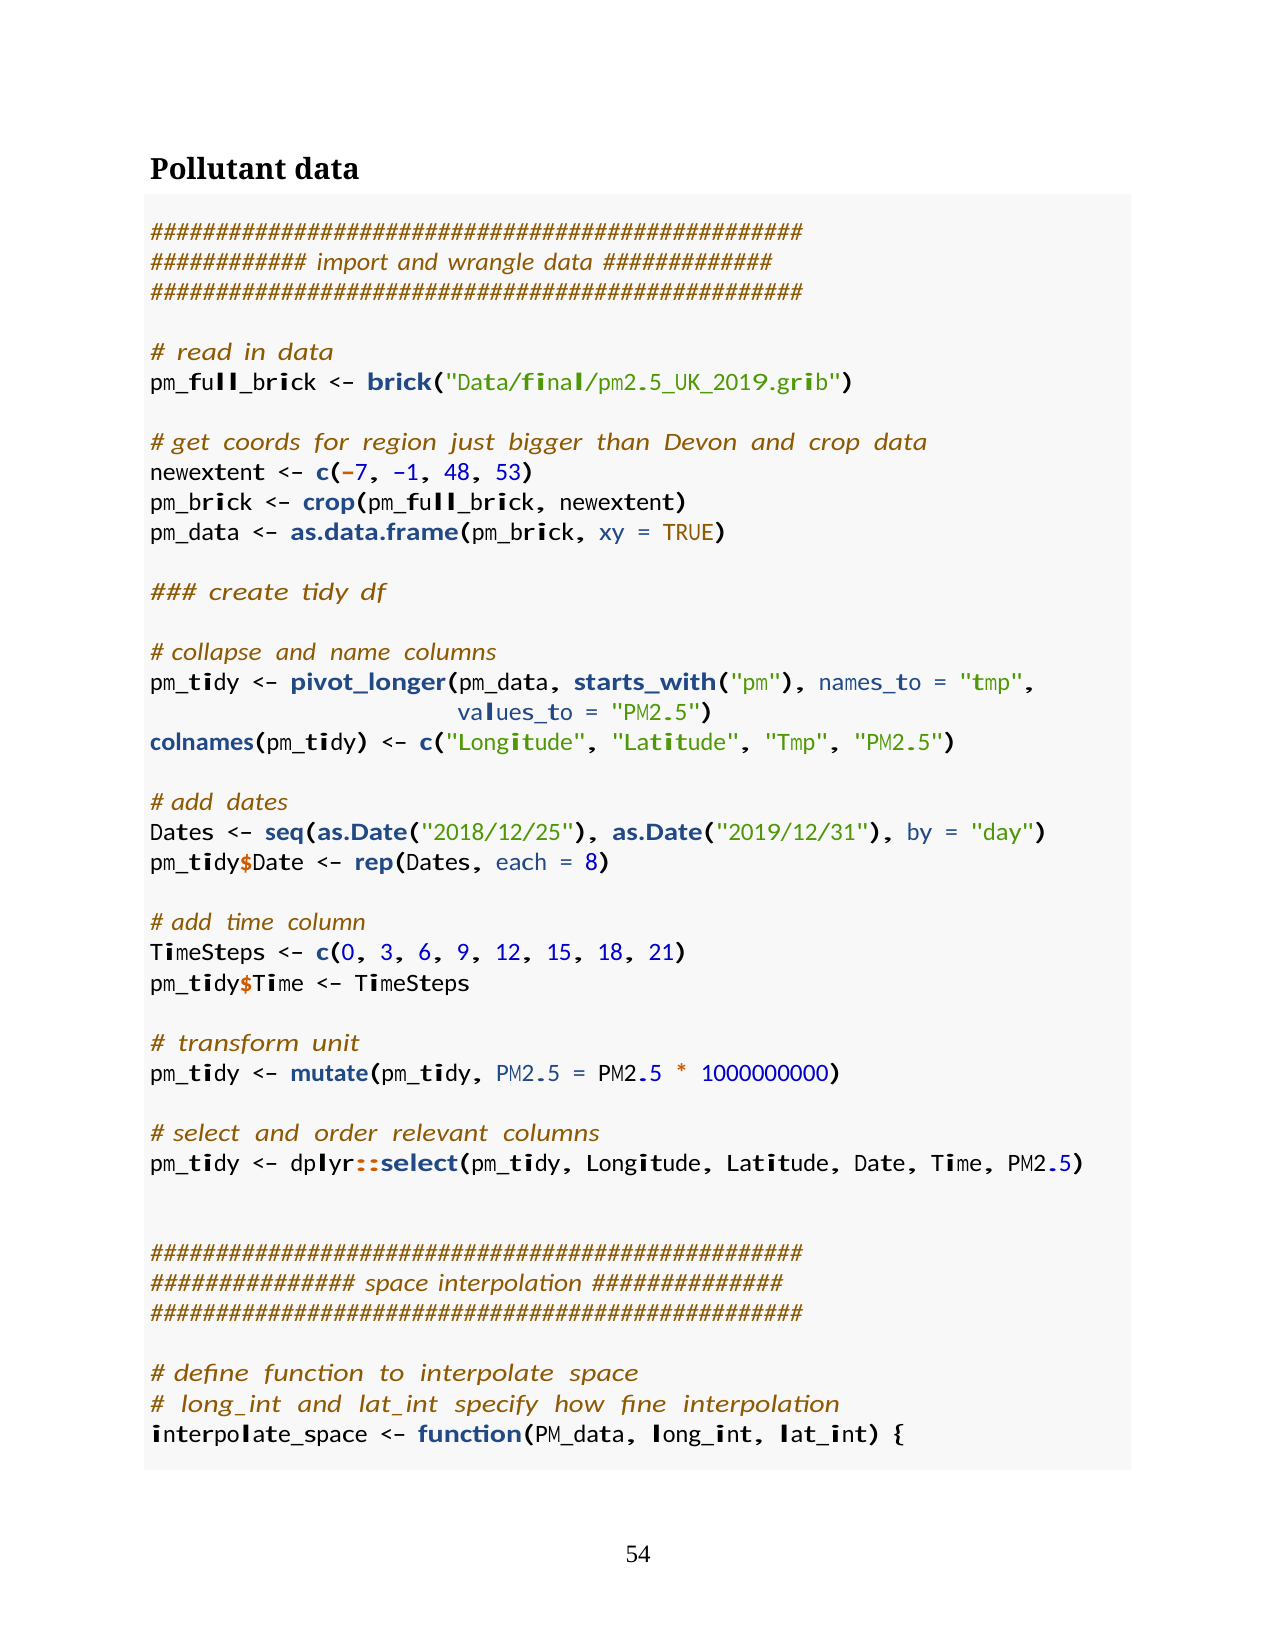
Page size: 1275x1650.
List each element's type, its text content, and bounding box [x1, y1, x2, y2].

text newextent <- c(-7, -1, 48, 53) [150, 457, 1275, 487]
text TimeSteps <- c(0, 3, 6, 9, 12, 15, 18, 21) [150, 937, 1275, 967]
subtitle Pollutant data [150, 148, 1275, 188]
text pm_tidy$Time <- TimeSteps [150, 967, 1275, 997]
text pm_tidy <- pivot_longer(pm_data, starts_with("pm"), names_to = "tmp", values_to = "PM2.5") [150, 667, 1041, 727]
text # define function to interpolate space [150, 1358, 1275, 1388]
text pm_tidy <- mutate(pm_tidy, PM2.5 = PM2.5 * 1000000000) [150, 1057, 1275, 1087]
text ################################################## [150, 1238, 1275, 1268]
text # select and order relevant columns [150, 1117, 1275, 1148]
text ### create tidy df [150, 576, 1275, 607]
text # transform unit [150, 1027, 1275, 1057]
text pm_tidy <- dplyr::select(pm_tidy, Longitude, Latitude, Date, Time, PM2.5) [150, 1148, 1275, 1178]
text pm_brick <- crop(pm_full_brick, newextent) pm_data <- as.data.frame(pm_brick, xy = TRUE) [150, 487, 731, 547]
text ############ import and wrangle data ############# ################################################## [150, 247, 806, 306]
text # add dates [150, 787, 1275, 817]
text ############### space interpolation ############## ################################################## [150, 1268, 806, 1328]
text colnames(pm_tidy) <- c("Longitude", "Latitude", "Tmp", "PM2.5") [150, 727, 1275, 757]
text interpolate_space <- function(PM_data, long_int, lat_int) { [150, 1418, 1275, 1448]
text # long_int and lat_int specify how fine interpolation [150, 1388, 1275, 1418]
text # read in data [150, 336, 1275, 366]
text Dates <- seq(as.Date("2018/12/25"), as.Date("2019/12/31"), by = "day") pm_tidy$Date <- rep(Dates, each = 8) [150, 817, 1052, 877]
text ################################################## [150, 216, 1275, 247]
text pm_full_brick <- brick("Data/final/pm2.5_UK_2019.grib") [150, 366, 1275, 397]
text # get coords for region just bigger than Devon and crop data [150, 426, 1275, 457]
text # collapse and name columns [150, 637, 1275, 667]
text # add time column [150, 906, 1275, 937]
